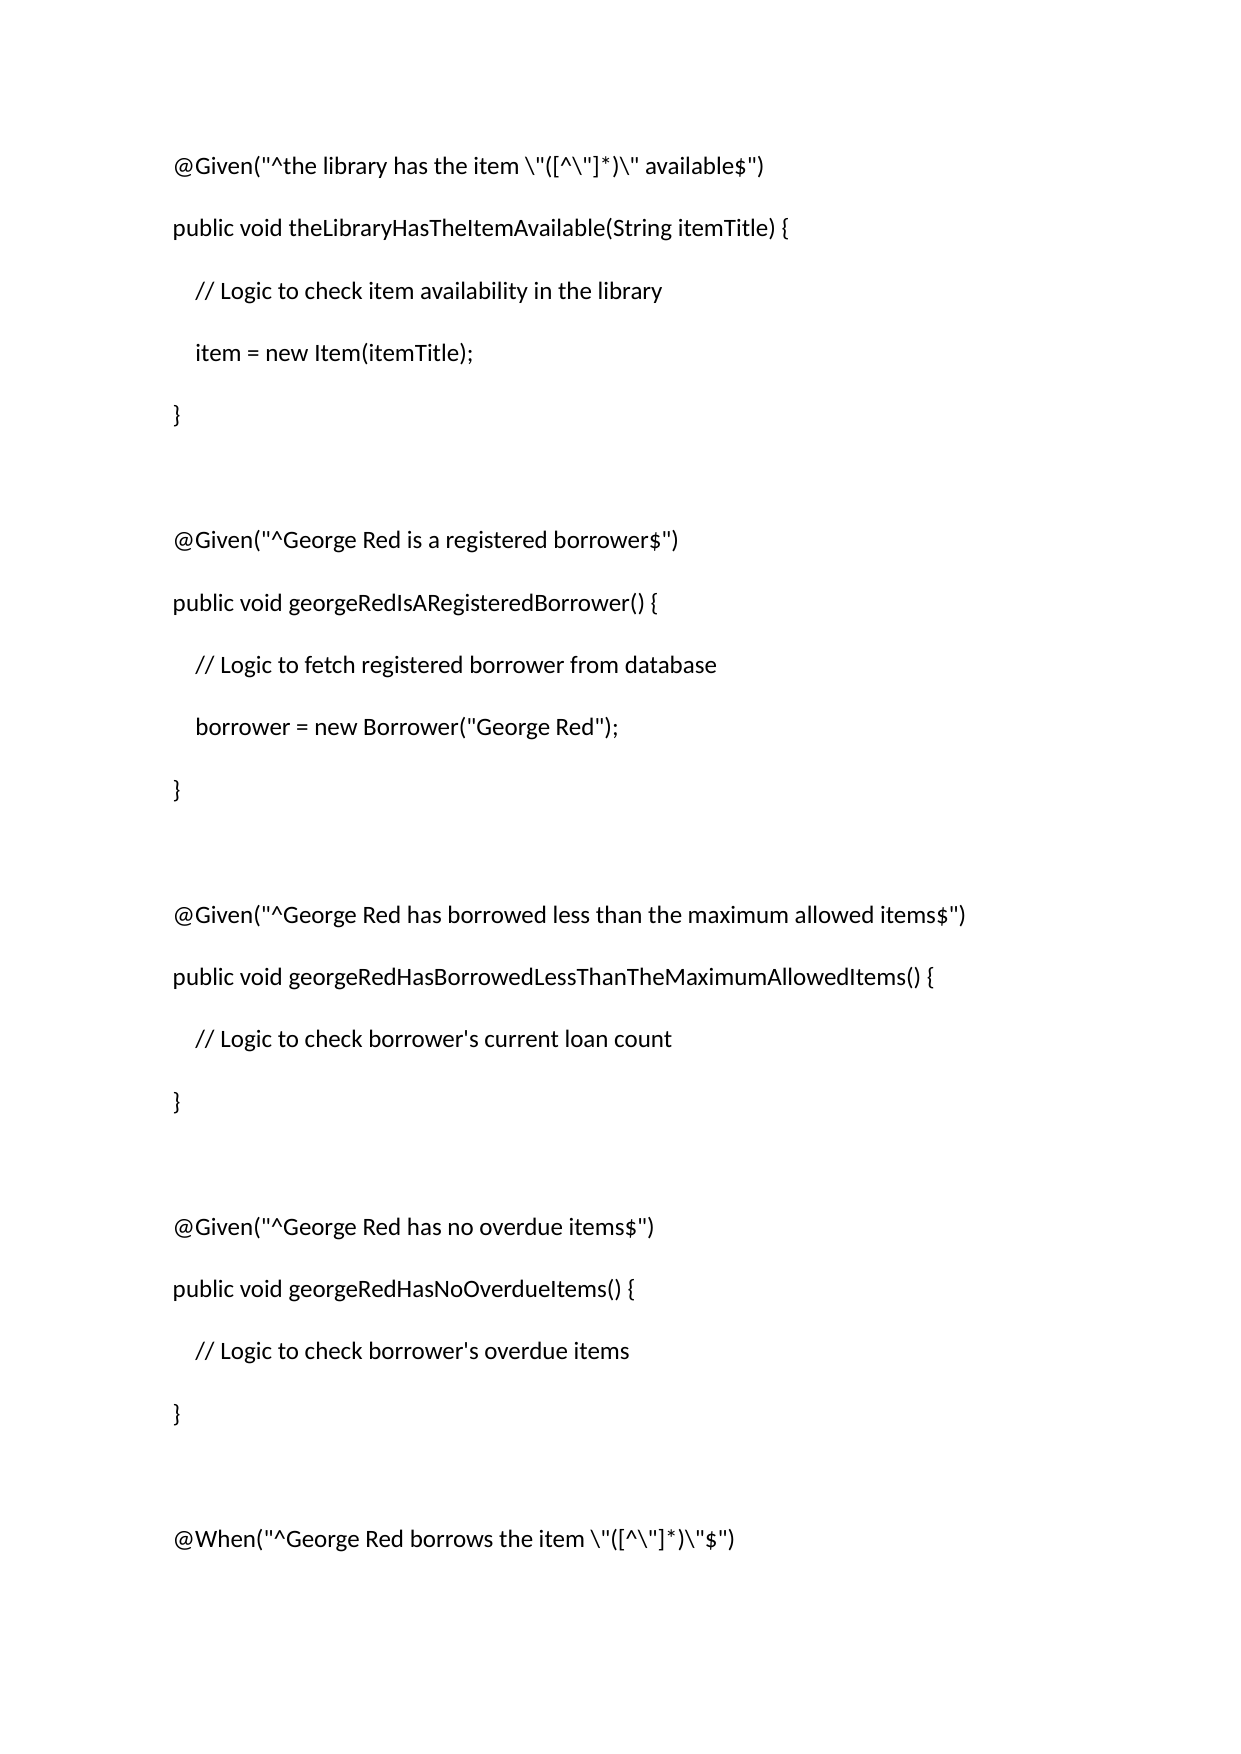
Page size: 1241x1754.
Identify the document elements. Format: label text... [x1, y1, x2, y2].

text public void georgeRedIsARegisteredBorrower() { [150, 587, 1090, 617]
text item = new Item(itemTitle); [150, 337, 1090, 368]
text } [150, 774, 1090, 804]
text @Given("^George Red has borrowed less than the maximum allowed items$") [150, 899, 1090, 929]
text public void georgeRedHasNoOverdueItems() { [150, 1273, 1090, 1304]
text // Logic to check borrower's overdue items [150, 1336, 1090, 1366]
text @Given("^the library has the item \"([^\"]*)\" available$") [150, 150, 1090, 181]
text // Logic to fetch registered borrower from database [150, 649, 1090, 680]
text // Logic to check item availability in the library [150, 275, 1090, 305]
text } [150, 1086, 1090, 1116]
text borrower = new Borrower("George Red"); [150, 712, 1090, 742]
text // Logic to check borrower's current loan count [150, 1023, 1090, 1054]
text @When("^George Red borrows the item \"([^\"]*)\"$") [150, 1523, 1090, 1553]
text @Given("^George Red is a registered borrower$") [150, 524, 1090, 555]
text @Given("^George Red has no overdue items$") [150, 1211, 1090, 1241]
text public void georgeRedHasBorrowedLessThanTheMaximumAllowedItems() { [150, 961, 1090, 992]
text } [150, 399, 1090, 430]
text } [150, 1398, 1090, 1428]
text public void theLibraryHasTheItemAvailable(String itemTitle) { [150, 212, 1090, 243]
